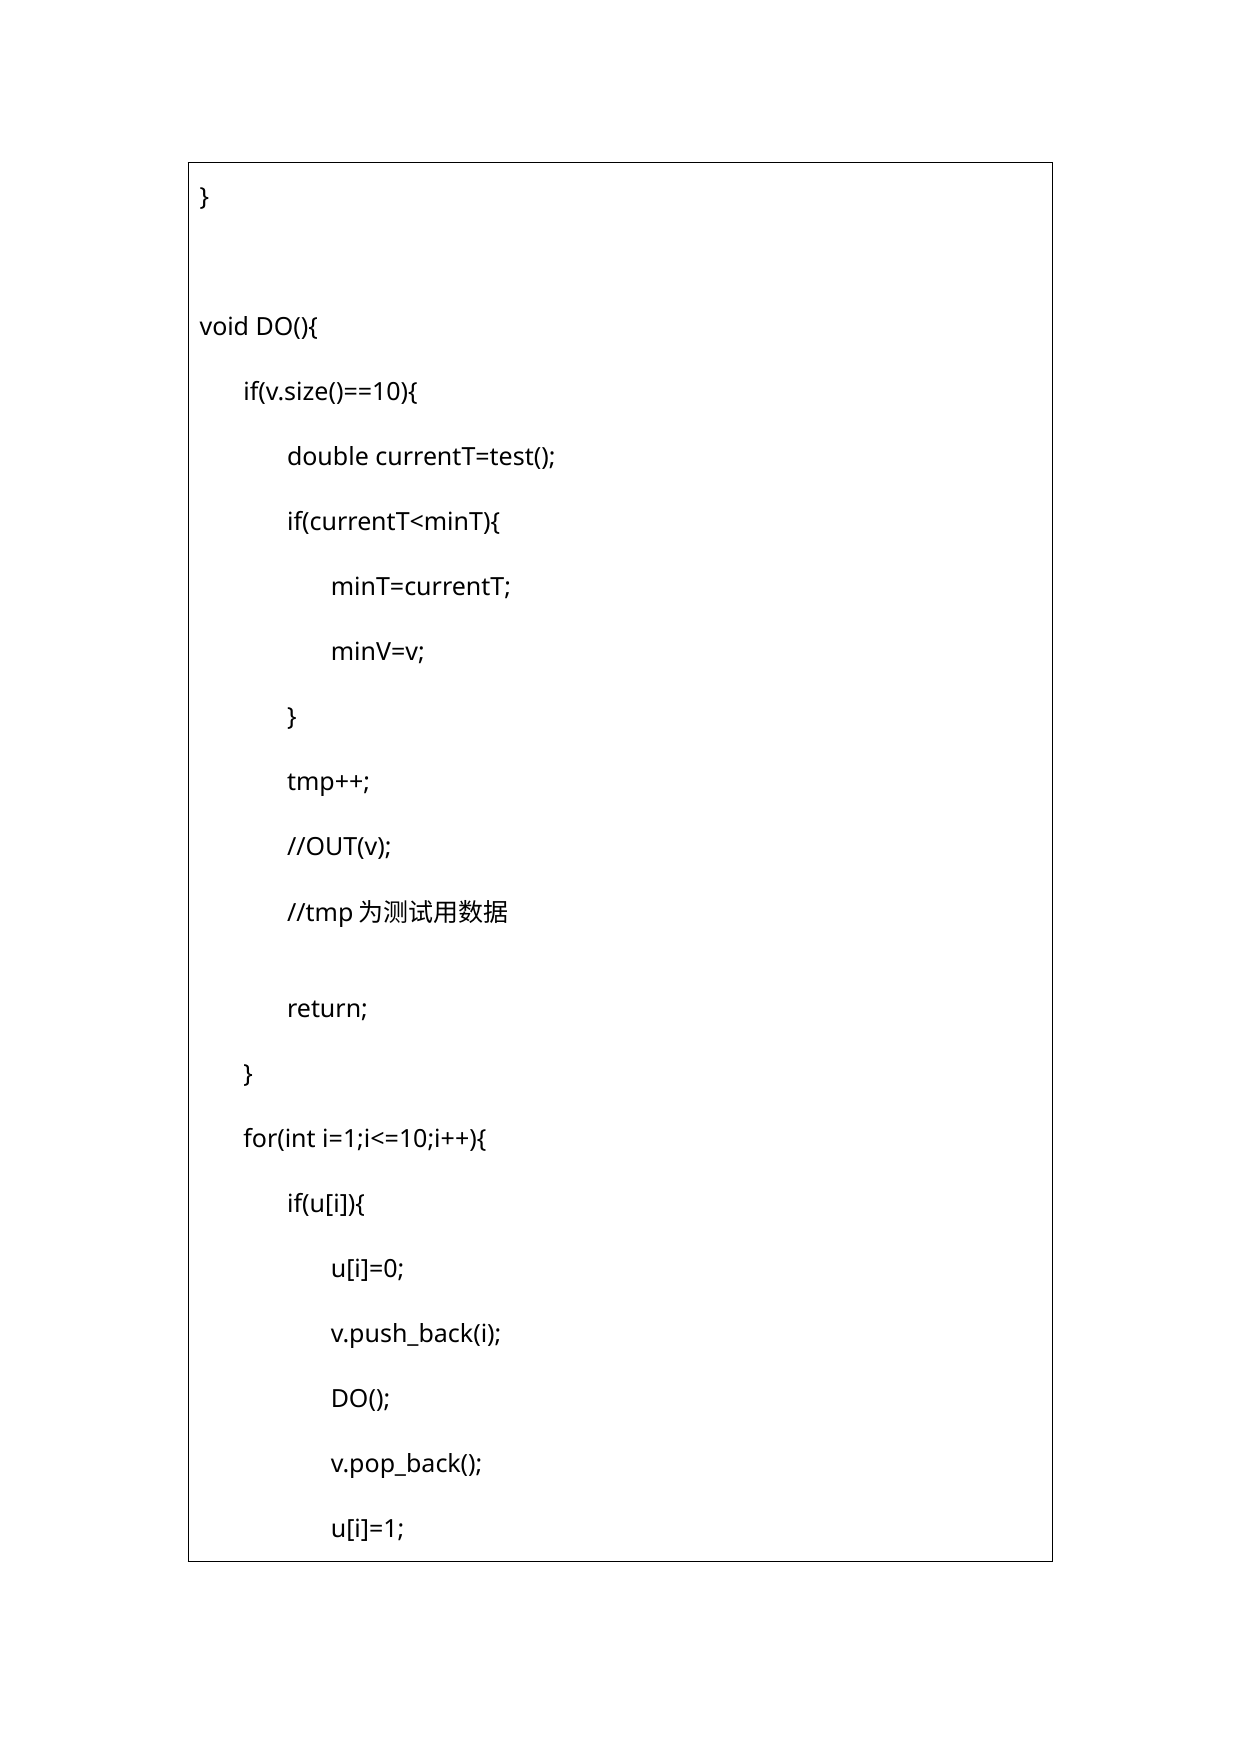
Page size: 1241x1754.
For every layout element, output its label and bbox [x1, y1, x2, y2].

table_header [189, 163, 1052, 1561]
